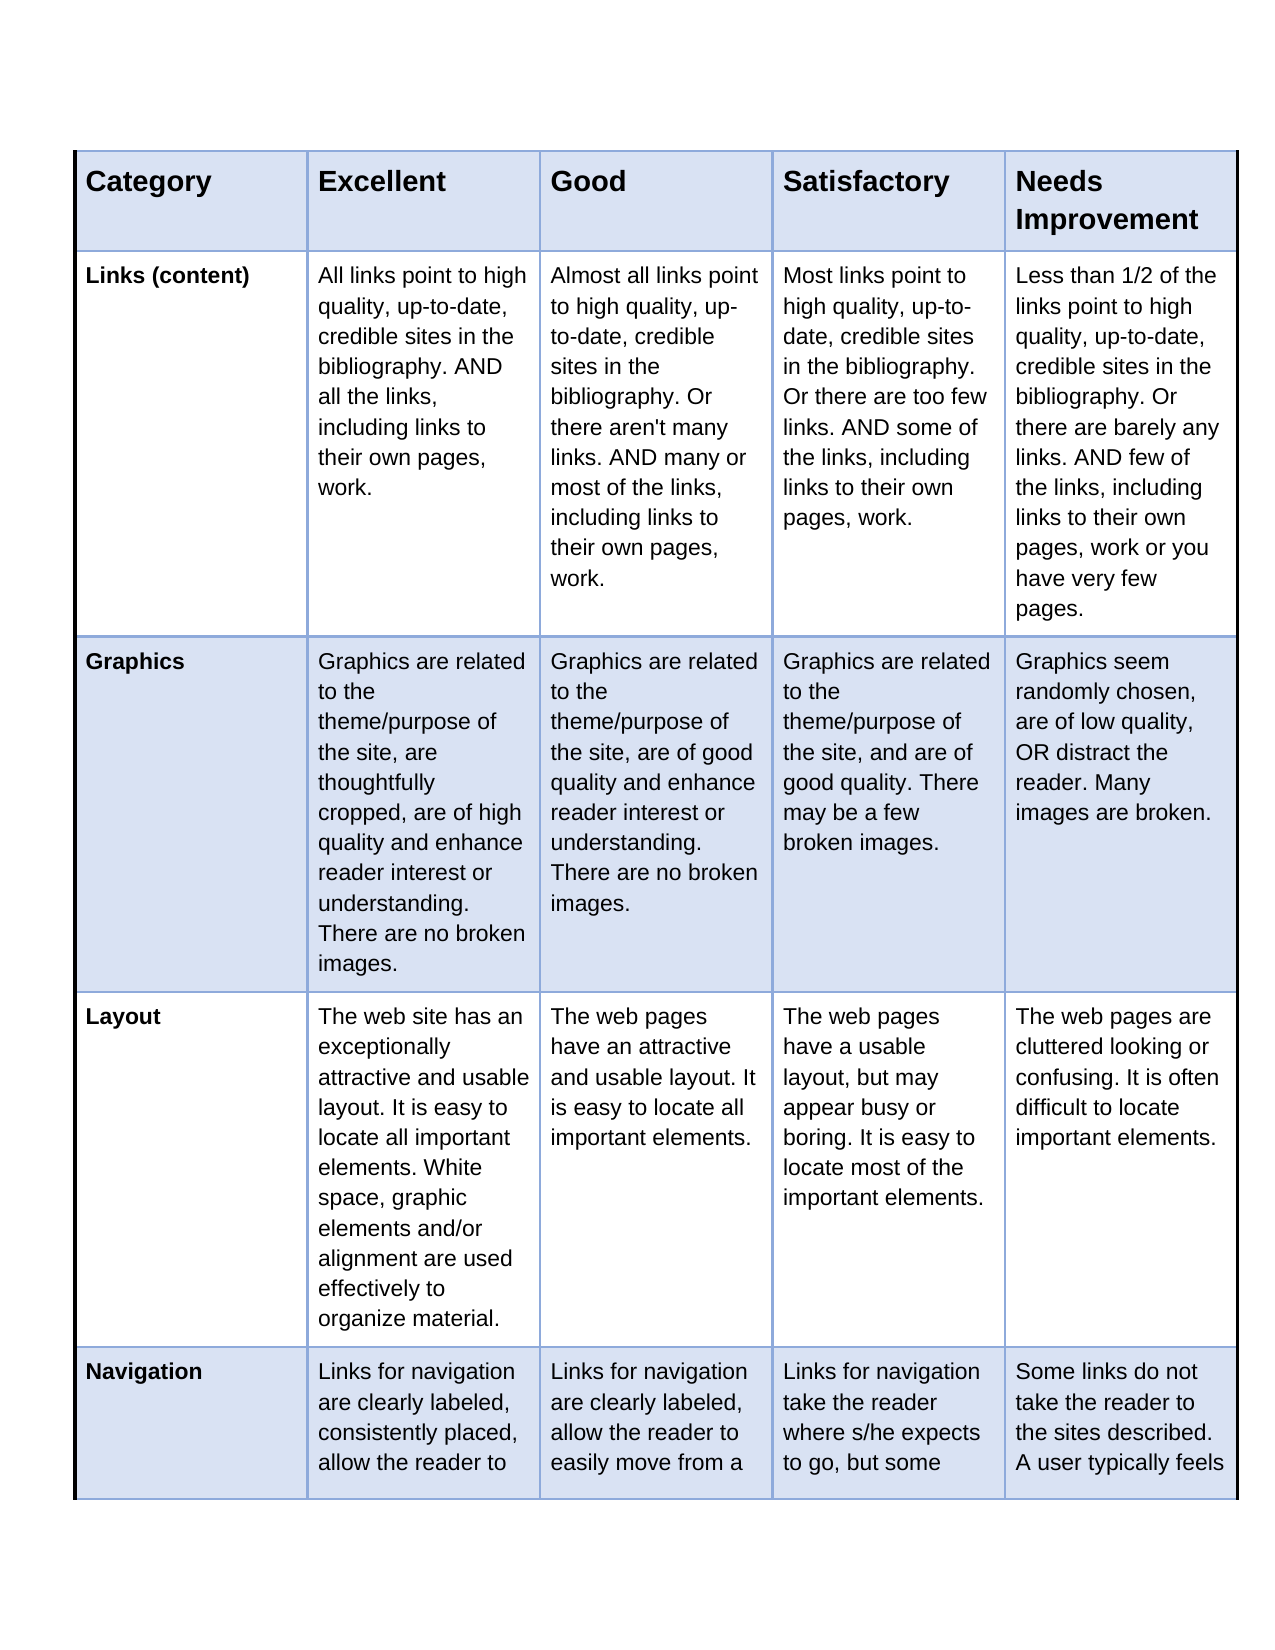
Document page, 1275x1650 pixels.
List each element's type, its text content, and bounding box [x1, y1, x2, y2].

table_cell The web site has an exceptionally attractive and usable layout. It is easy to locate all important elements. White space, graphic elements and/or alignment are used effectively to organize material. [309, 993, 539, 1346]
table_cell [774, 1348, 1004, 1498]
table_cell Good [541, 152, 771, 250]
table_cell The web pages have a usable layout, but may appear busy or boring. It is easy to locate most of the important elements. [774, 993, 1004, 1346]
table_cell Graphics are related to the theme/purpose of the site, are thoughtfully cropped, are of high quality and enhance reader interest or understanding. There are no broken images. [309, 638, 539, 991]
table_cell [309, 1348, 539, 1498]
table_cell All links point to high quality, up-to-date, credible sites in the bibliography. AND all the links, including links to their own pages, work. [309, 252, 539, 635]
table_cell Excellent [309, 152, 539, 250]
table_cell Graphics [77, 638, 306, 991]
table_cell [1006, 1348, 1236, 1498]
table_cell Graphics are related to the theme/purpose of the site, are of good quality and enhance reader interest or understanding. There are no broken images. [541, 638, 771, 991]
table_cell Satisfactory [774, 152, 1004, 250]
table_cell Almost all links point to high quality, up-to-date, credible sites in the bibliography. Or there aren't many links. AND many or most of the links, including links to their own pages, work. [541, 252, 771, 635]
table_cell Links (content) [77, 252, 306, 635]
table_cell Needs Improvement [1006, 152, 1236, 250]
table_cell Most links point to high quality, up-to-date, credible sites in the bibliography. Or there are too few links. AND some of the links, including links to their own pages, work. [774, 252, 1004, 635]
table_cell Category [77, 152, 306, 250]
table_cell The web pages have an attractive and usable layout. It is easy to locate all important elements. [541, 993, 771, 1346]
table_cell The web pages are cluttered looking or confusing. It is often difficult to locate important elements. [1006, 993, 1236, 1346]
table_cell Navigation [77, 1348, 306, 1498]
table_cell Graphics seem randomly chosen, are of low quality, OR distract the reader. Many images are broken. [1006, 638, 1236, 991]
table_cell Layout [77, 993, 306, 1346]
table_cell Graphics are related to the theme/purpose of the site, and are of good quality. There may be a few broken images. [774, 638, 1004, 991]
table_cell Less than 1/2 of the links point to high quality, up-to-date, credible sites in the bibliography. Or there are barely any links. AND few of the links, including links to their own pages, work or you have very few pages. [1006, 252, 1236, 635]
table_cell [541, 1348, 771, 1498]
